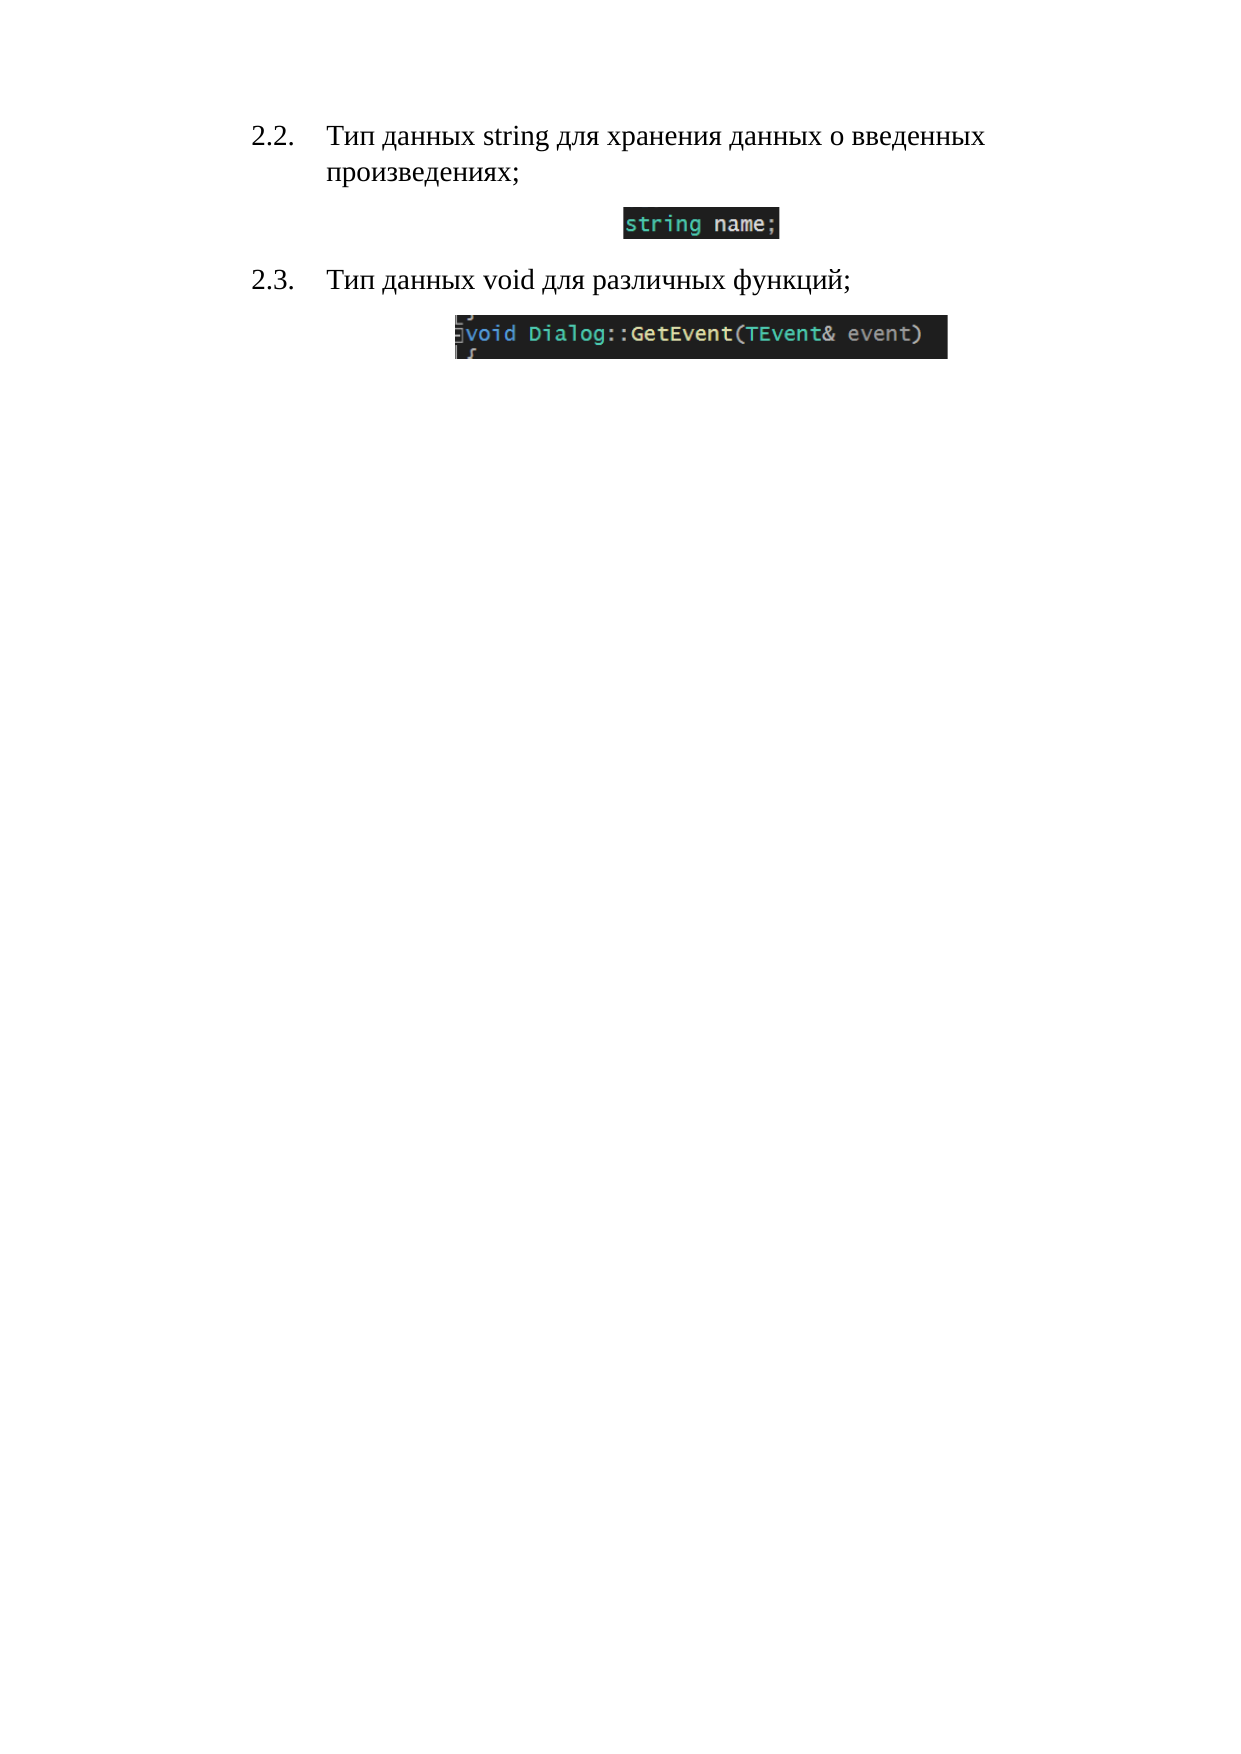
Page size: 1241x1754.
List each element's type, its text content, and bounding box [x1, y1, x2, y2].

picture [623, 207, 780, 239]
list Тип данных void для различных функций; [251, 262, 1152, 296]
list Тип данных string для хранения данных о введенных произведениях; [251, 118, 1152, 188]
picture [455, 315, 948, 359]
